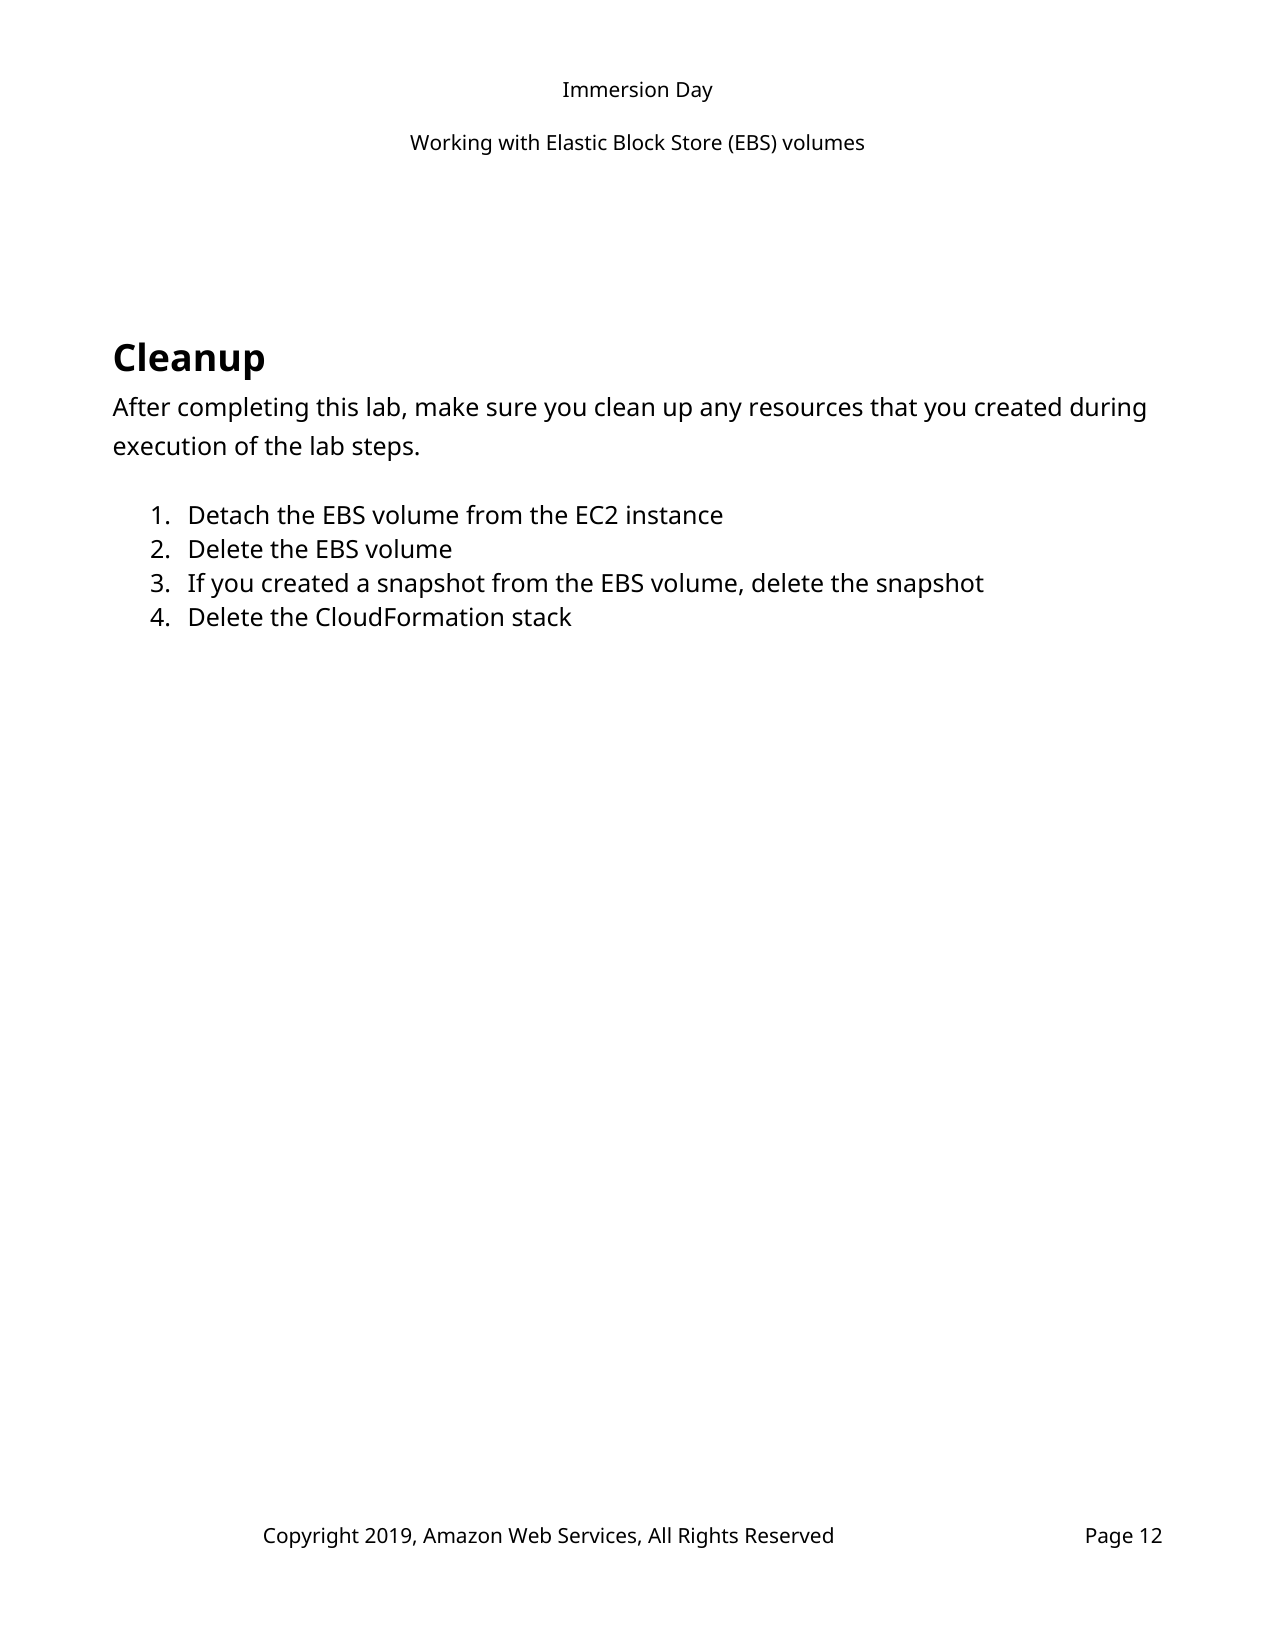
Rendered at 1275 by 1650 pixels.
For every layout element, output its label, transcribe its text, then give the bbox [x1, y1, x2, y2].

subtitle Cleanup [112, 331, 1162, 382]
list If you created a snapshot from the EBS volume, delete the snapshot [150, 565, 1162, 599]
list Delete the EBS volume [150, 531, 1162, 565]
text After completing this lab, make sure you clean up any resources that you created during execution of the lab steps. [112, 390, 1162, 463]
list Detach the EBS volume from the EC2 instance [150, 497, 1162, 531]
list Delete the CloudFormation stack [150, 599, 1162, 633]
